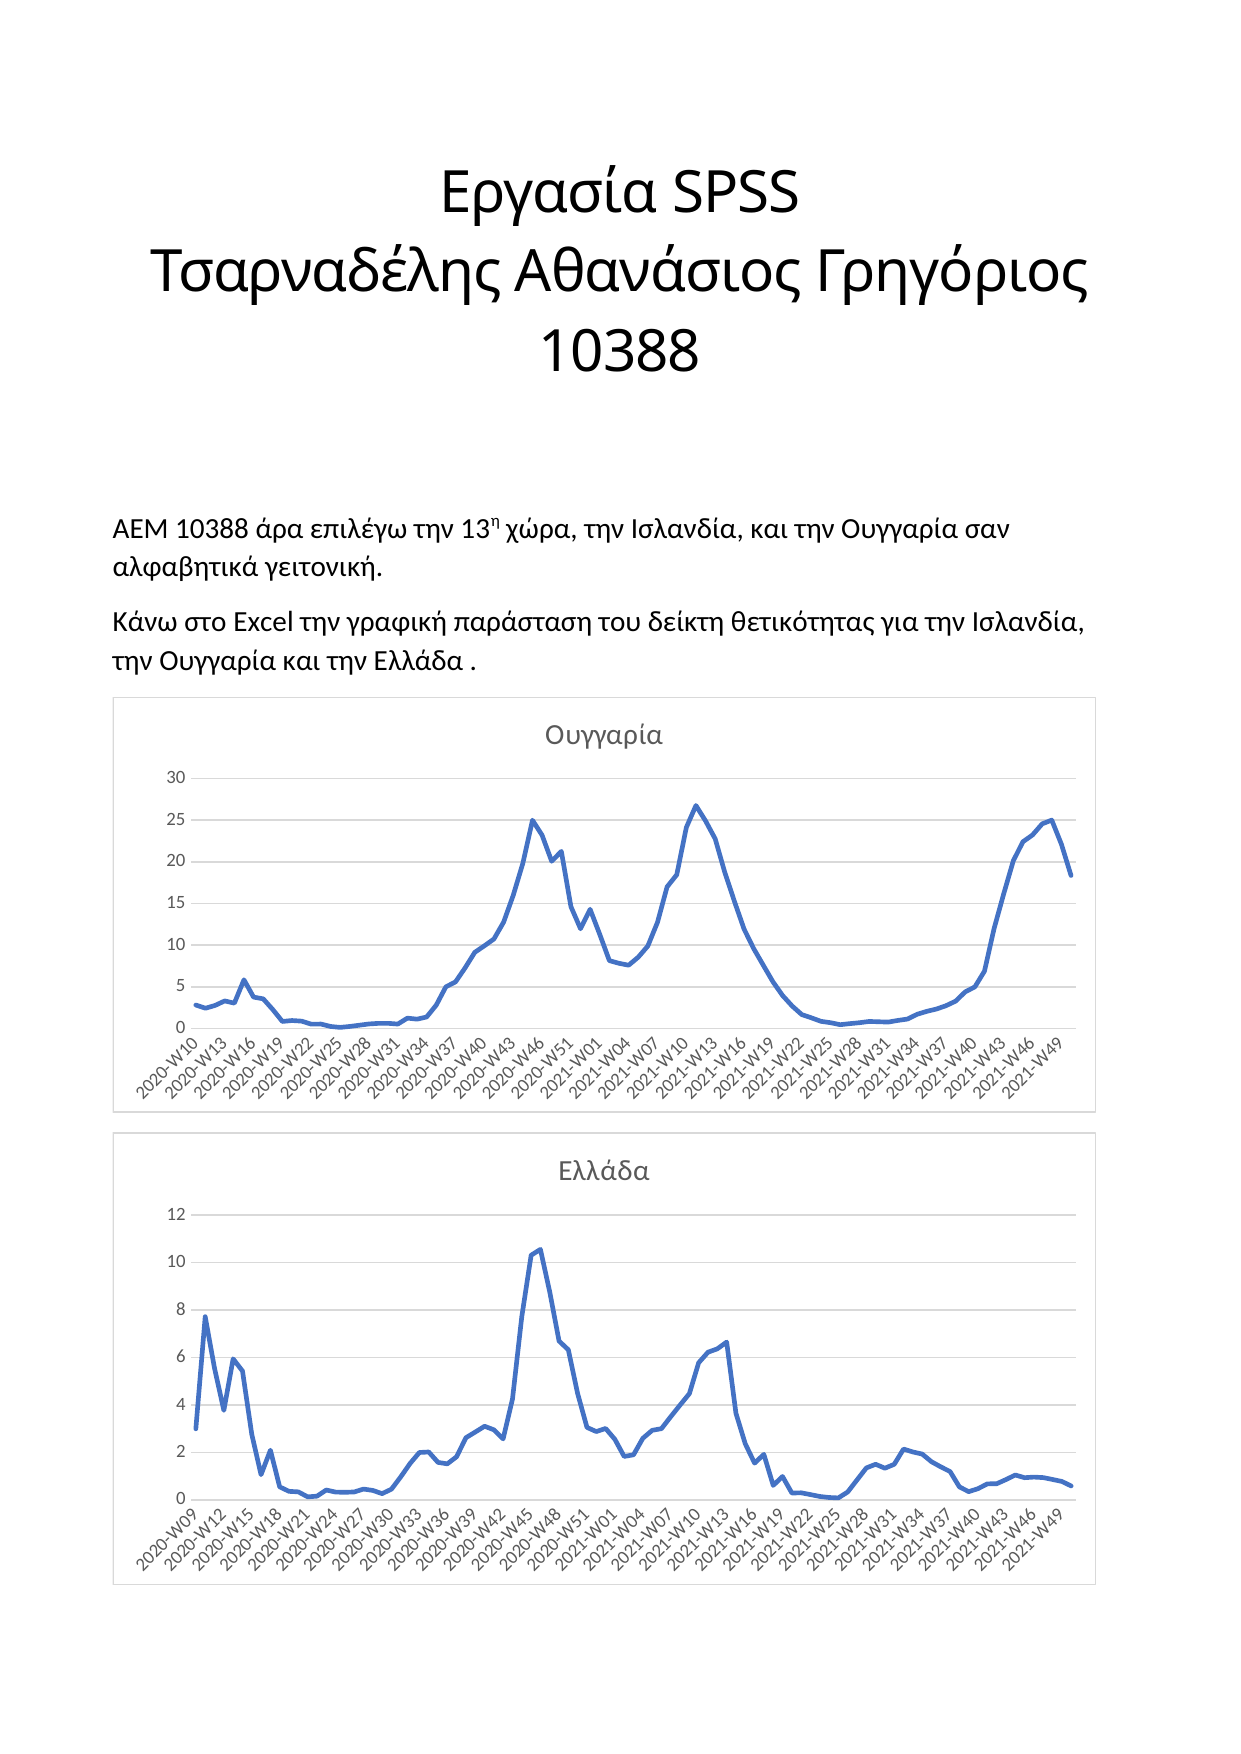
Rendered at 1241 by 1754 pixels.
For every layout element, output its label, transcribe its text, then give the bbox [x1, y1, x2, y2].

text Κάνω στο Excel την γραφική παράσταση του δείκτη θετικότητας για την Ισλανδία, την Ουγγαρία και την Ελλάδα . [112, 603, 1128, 677]
title Τσαρναδέλης Αθανάσιος Γρηγόριος [112, 229, 1128, 309]
title Εργασία SPSS [112, 150, 1128, 229]
text ΑΕΜ 10388 άρα επιλέγω την 13η χώρα, την Ισλανδία, και την Ουγγαρία σαν αλφαβητικά γειτονική. [112, 510, 1128, 584]
title 10388 [112, 309, 1128, 388]
